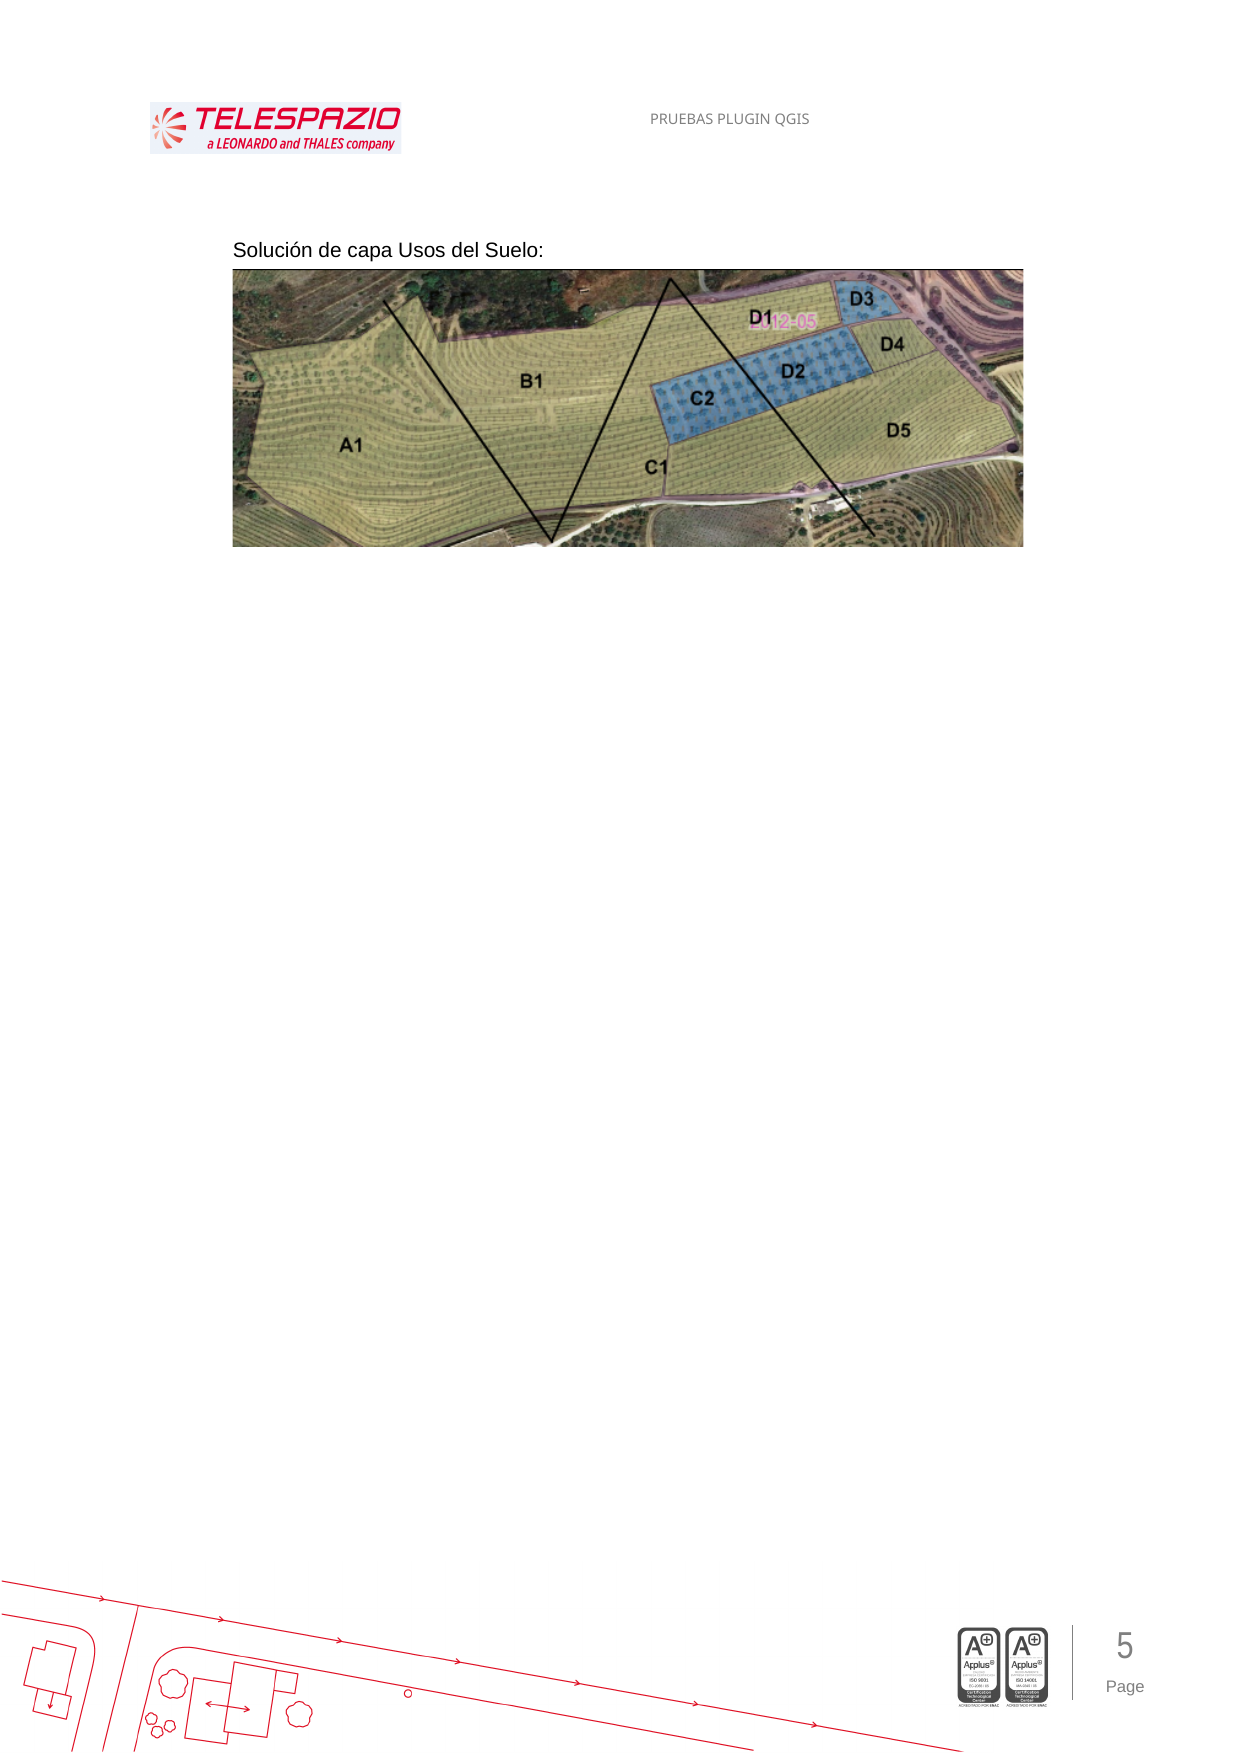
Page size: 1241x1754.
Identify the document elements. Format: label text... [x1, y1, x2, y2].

picture [150, 102, 402, 154]
picture [232, 269, 1024, 547]
picture [0, 1561, 1051, 1753]
text Solución de capa Usos del Suelo: [233, 237, 1087, 261]
